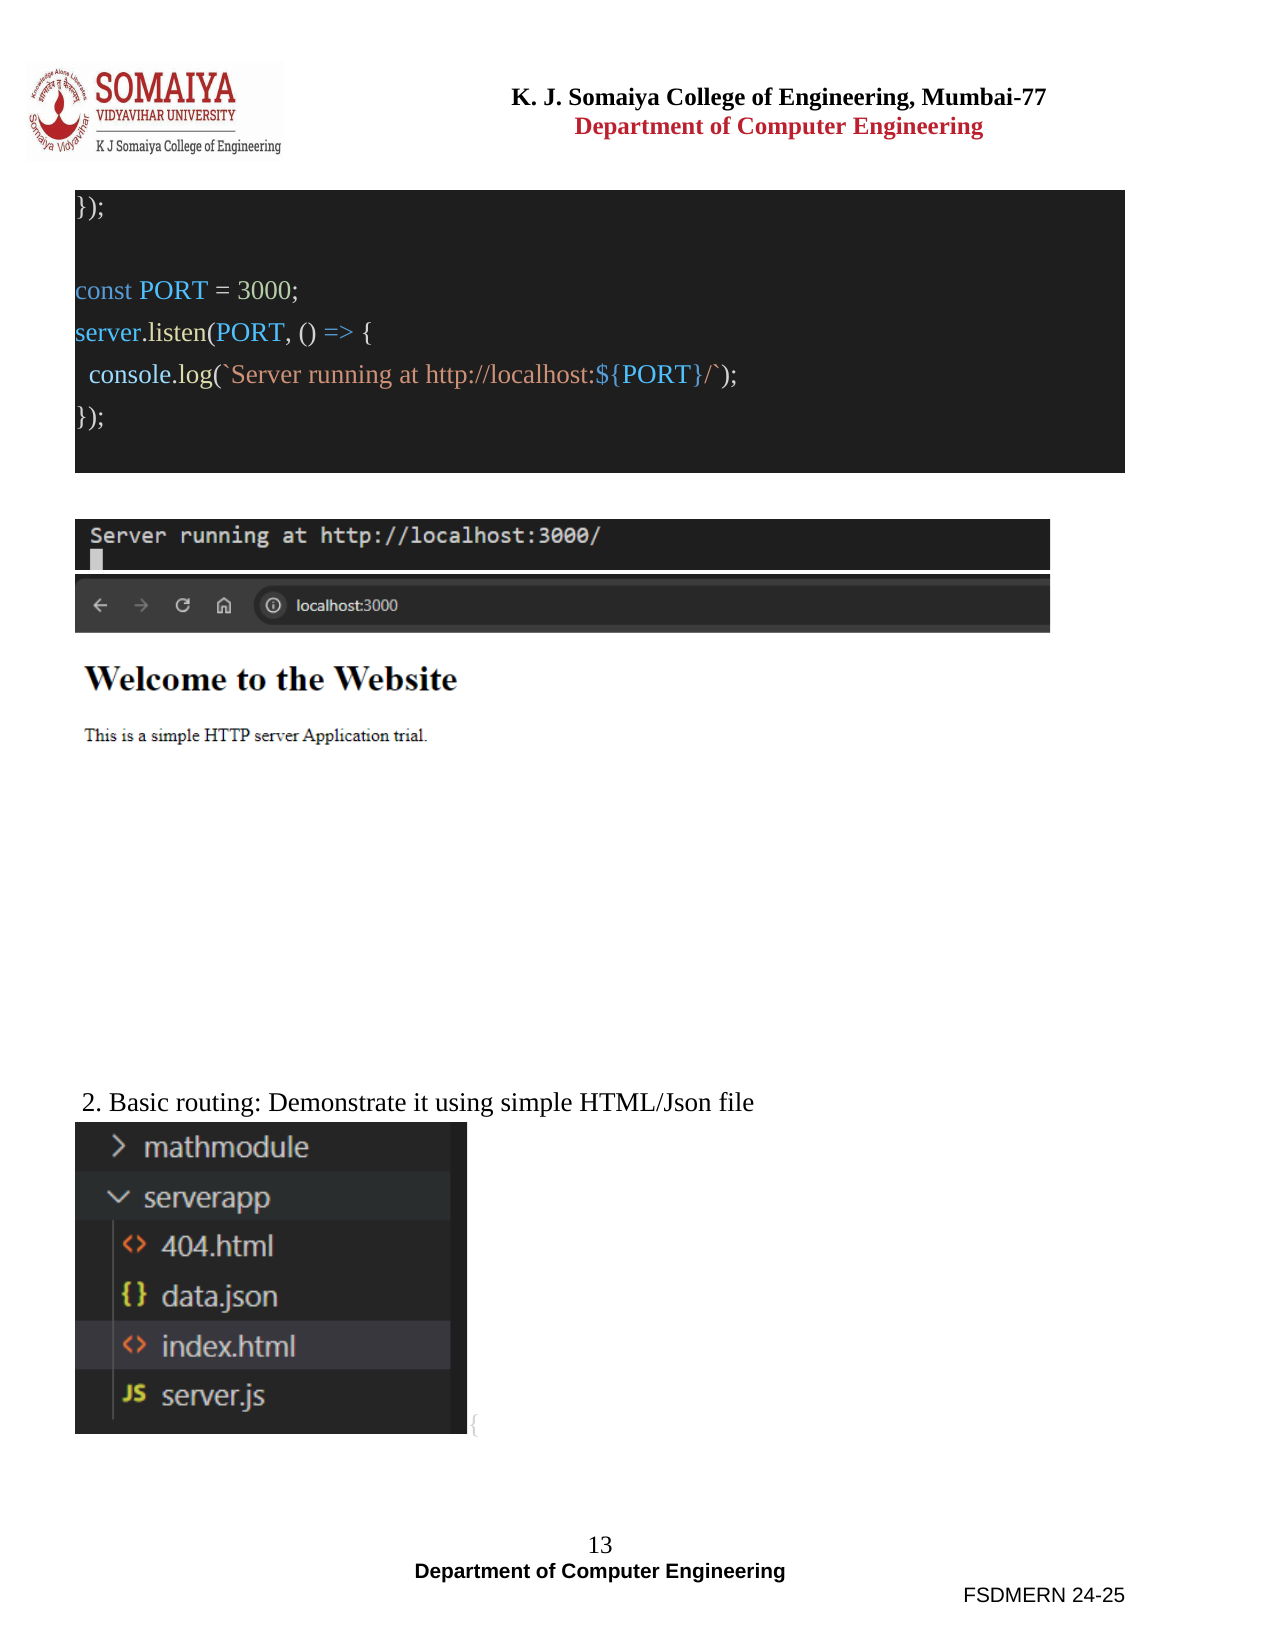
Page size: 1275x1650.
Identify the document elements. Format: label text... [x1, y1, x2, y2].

picture [26, 61, 284, 162]
text console.log(`Server running at http://localhost:${PORT}/`); [75, 358, 1125, 389]
picture [75, 574, 1050, 868]
text server.listen(PORT, () => { [75, 316, 1125, 347]
text }); [75, 400, 1125, 431]
text const PORT = 3000; [75, 274, 1125, 305]
picture [75, 519, 1050, 570]
text 2. Basic routing: Demonstrate it using simple HTML/Json file [75, 872, 1125, 1118]
text }); [75, 190, 1125, 221]
picture [75, 1122, 468, 1434]
